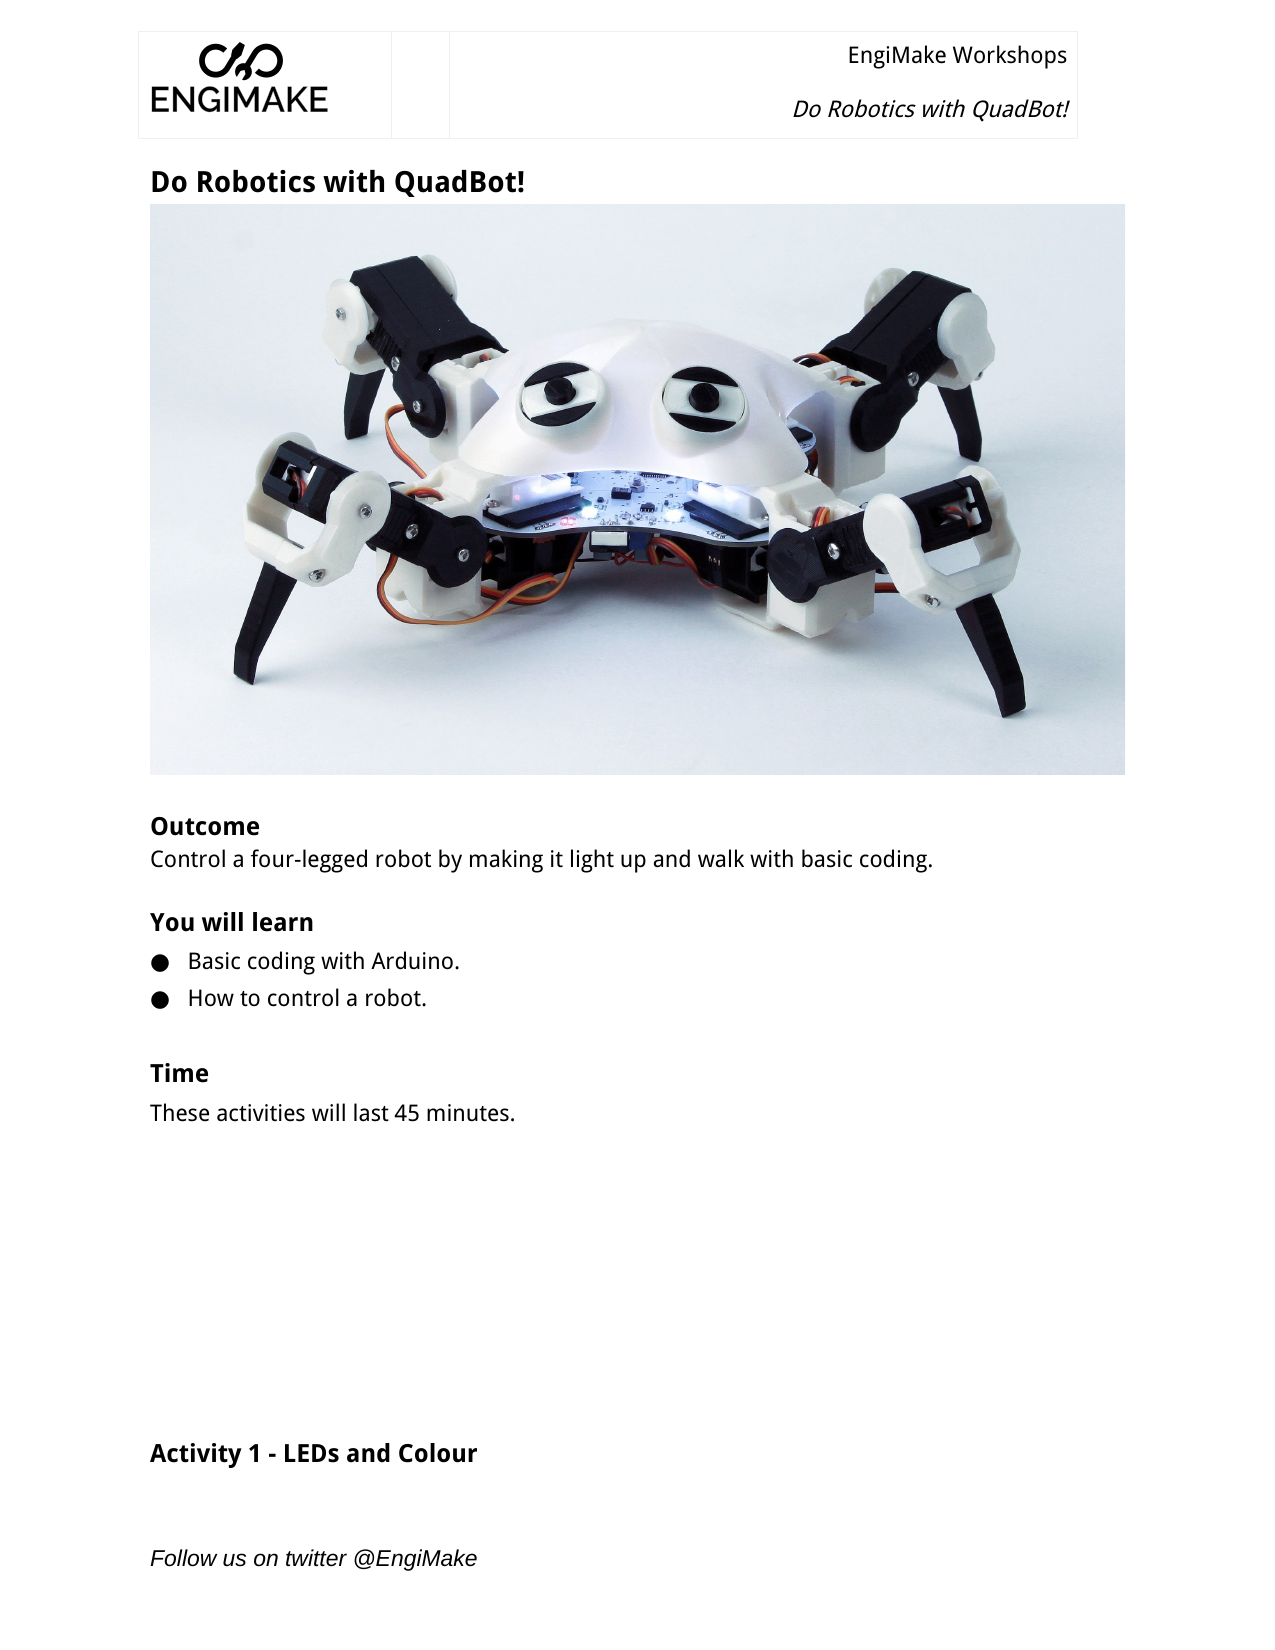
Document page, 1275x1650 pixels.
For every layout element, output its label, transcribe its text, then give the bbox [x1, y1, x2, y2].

text Control a four-legged robot by making it light up and walk with basic coding. [150, 846, 1125, 873]
list How to control a robot. [150, 985, 1125, 1012]
picture [149, 42, 328, 120]
text Activity 1 - LEDs and Colour [150, 1439, 1125, 1468]
text Do Robotics with QuadBot! [150, 165, 1125, 199]
text These activities will last 45 minutes. [150, 1100, 1125, 1127]
text Outcome [150, 812, 1125, 842]
picture [150, 204, 1125, 775]
text Time [150, 1059, 1125, 1089]
text You will learn [150, 908, 1125, 937]
list Basic coding with Arduino. [150, 948, 1125, 975]
